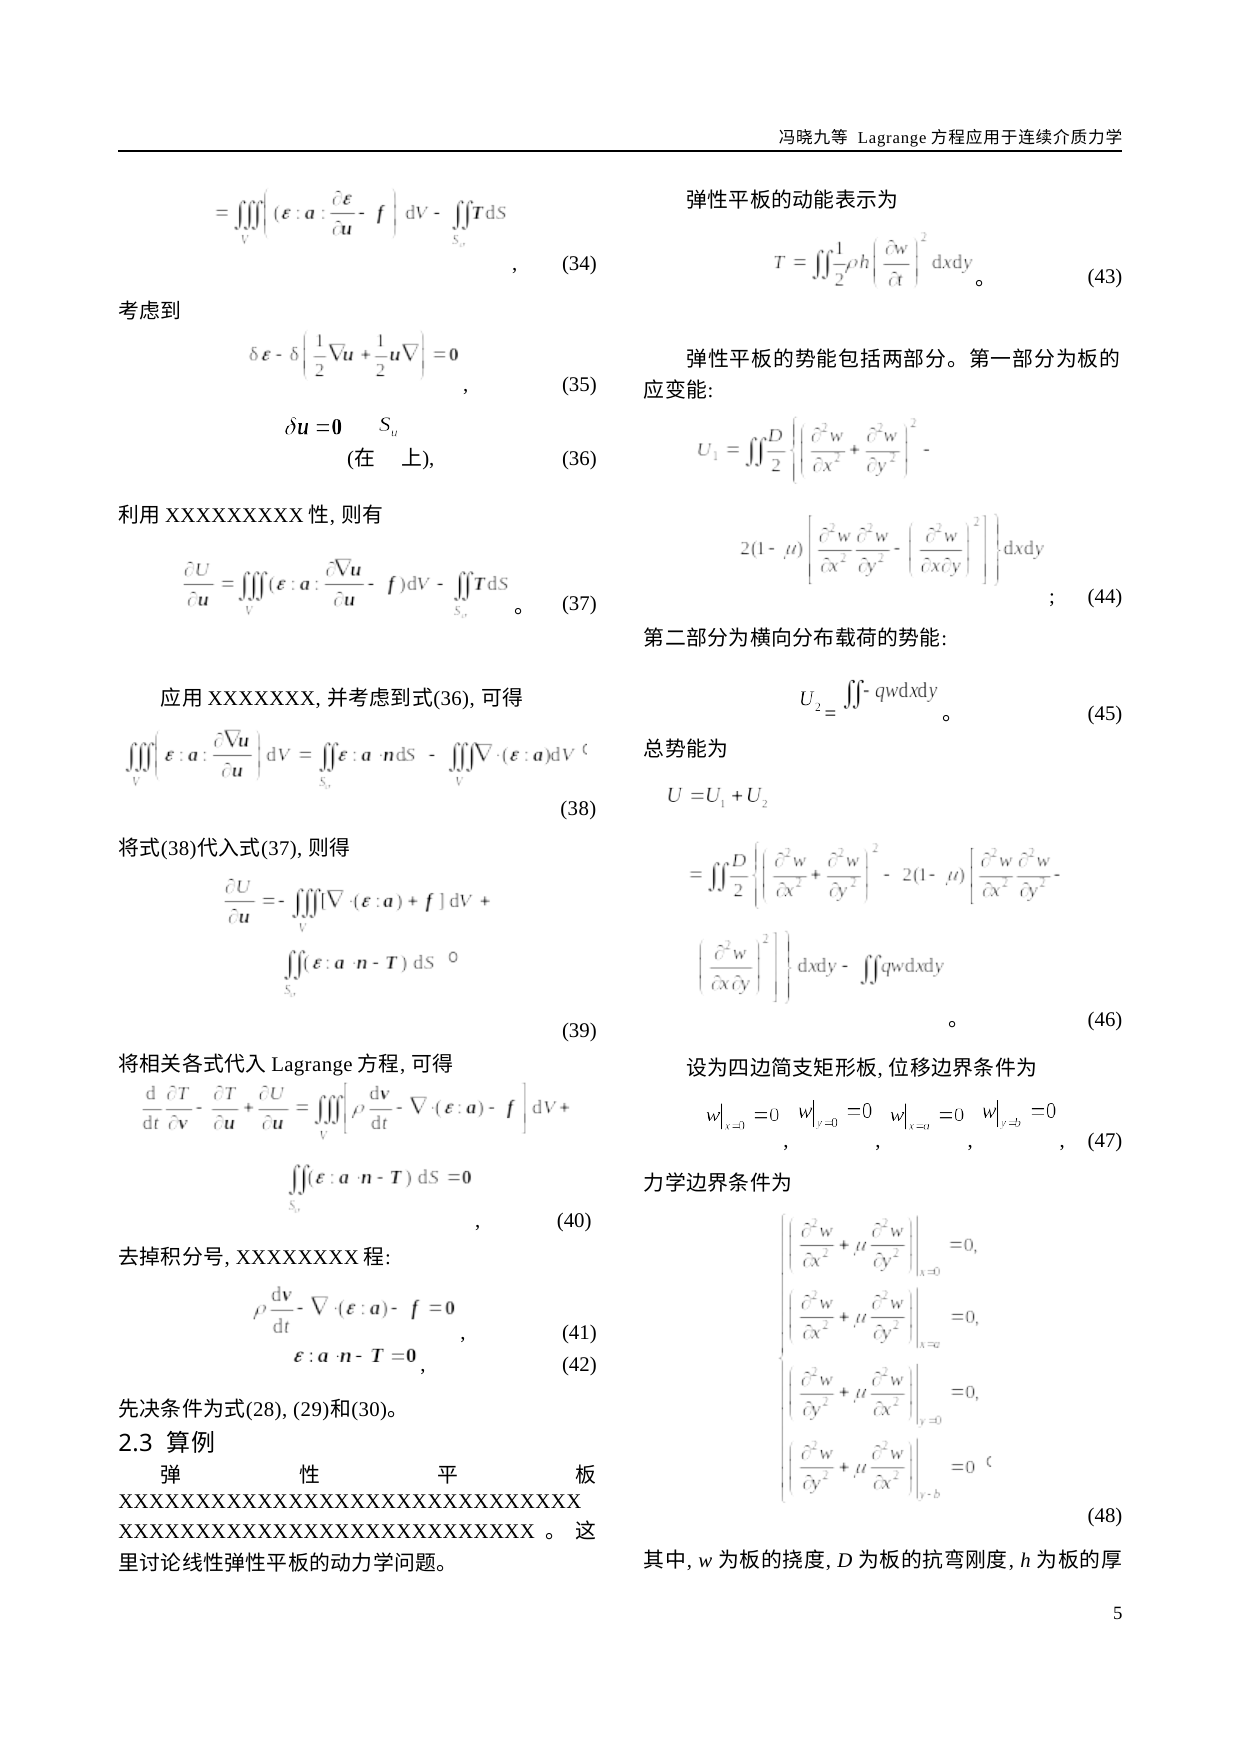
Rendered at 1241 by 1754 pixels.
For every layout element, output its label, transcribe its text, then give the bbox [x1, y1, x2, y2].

text 弹性平板的动能表示为 [644, 183, 1122, 213]
text 力学边界条件为 [644, 1166, 1122, 1196]
text (39) [118, 872, 596, 1042]
text ; (44) [644, 509, 1122, 608]
text 其中, w 为板的挠度, D 为板的抗弯刚度, h 为板的厚度,  为泊松比, 为质量密度, q 为分布载荷。 [644, 1543, 1122, 1573]
text 设为四边简支矩形板, 位移边界条件为 [644, 1051, 1122, 1081]
text =。 (45) [644, 668, 1122, 726]
text 考虑到 [118, 294, 596, 324]
text , (35) [118, 325, 596, 396]
text 先决条件为式(28), (29)和(30)。 [118, 1392, 596, 1422]
text 将相关各式代入Lagrange方程, 可得 [118, 1049, 596, 1077]
text 第二部分为横向分布载荷的势能: [644, 621, 1122, 652]
text 弹性平板XXXXXXXXXXXXXXXXXXXXXXXXXXXXXXXXXXXXXXXXXXXXXXXXXXXXXXXXX。这里讨论线性弹性平板的动力学问题。 [118, 1458, 596, 1576]
text 。 (43) [644, 227, 1122, 326]
text 。 (37) [118, 554, 596, 656]
text 应用XXXXXXX, 并考虑到式(36), 可得 [118, 682, 596, 712]
text 将式(38)代入式(37), 则得 [118, 831, 596, 861]
text , , , , (47) [644, 1095, 1122, 1152]
text 去掉积分号, XXXXXXXX程: [118, 1240, 596, 1270]
text (38) [118, 796, 596, 820]
text 利用XXXXXXXXX性, 则有 [118, 498, 596, 528]
text 总势能为 [644, 732, 1122, 763]
text , (42) [118, 1345, 596, 1384]
text (48) [644, 1210, 1122, 1527]
text , (40) [118, 1153, 596, 1232]
text , (34) [118, 183, 596, 275]
text 弹性平板的势能包括两部分。第一部分为板的应变能: [644, 342, 1122, 404]
text 。 (46) [644, 927, 1122, 1032]
text 2.3 算例 [118, 1423, 596, 1458]
text (在上), (36) [118, 410, 596, 472]
text , (41) [118, 1279, 596, 1344]
